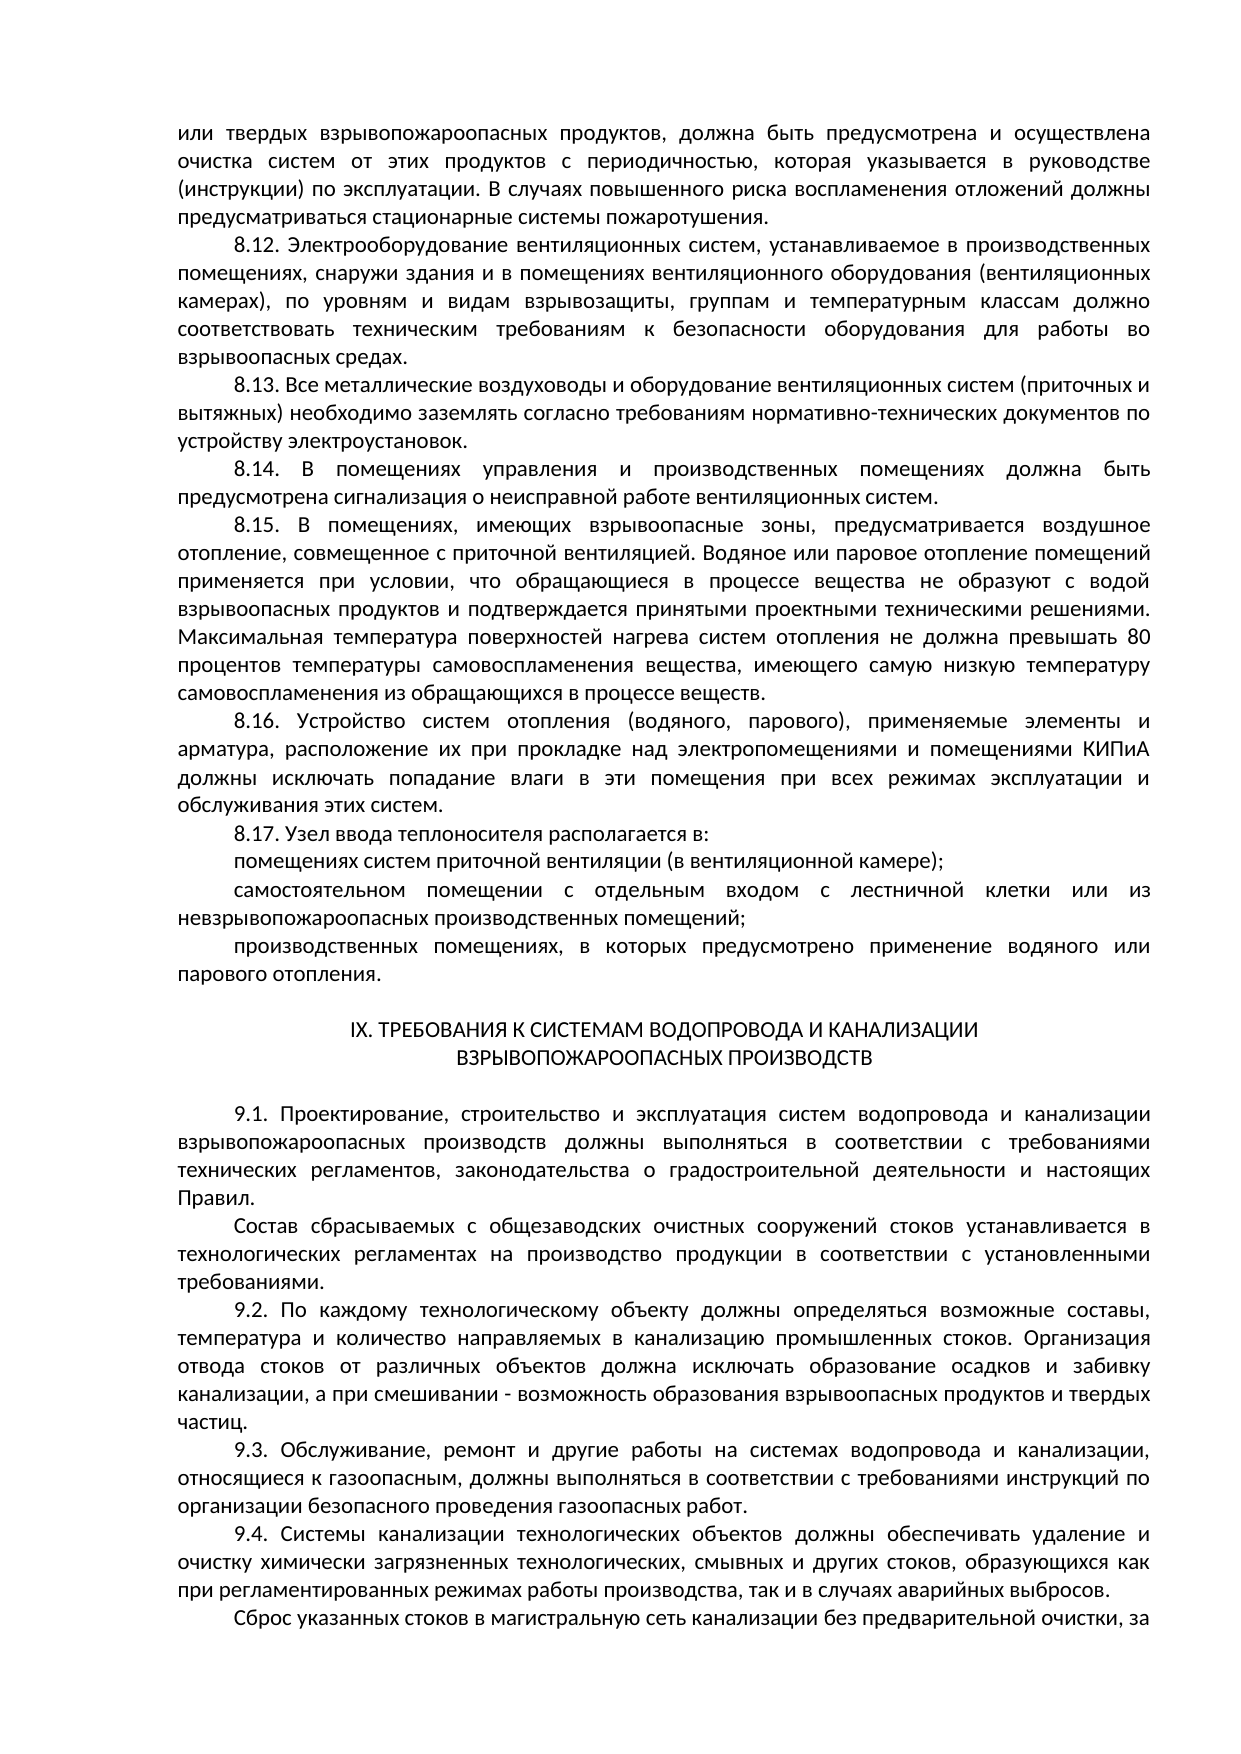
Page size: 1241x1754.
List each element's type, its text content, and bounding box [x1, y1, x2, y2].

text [177, 1603, 1152, 1631]
text 8.12. Электрооборудование вентиляционных систем, устанавливаемое в производственных помещениях, снаружи здания и в помещениях вентиляционного оборудования (вентиляционных камерах), по уровням и видам взрывозащиты, группам и температурным классам должно соответствовать техническим требованиям к безопасности оборудования для работы во взрывоопасных средах. [177, 230, 1152, 370]
text 9.2. По каждому технологическому объекту должны определяться возможные составы, температура и количество направляемых в канализацию промышленных стоков. Организация отвода стоков от различных объектов должна исключать образование осадков и забивку канализации, а при смешивании - возможность образования взрывоопасных продуктов и твердых частиц. [177, 1295, 1152, 1435]
text 9.3. Обслуживание, ремонт и другие работы на системах водопровода и канализации, относящиеся к газоопасным, должны выполняться в соответствии с требованиями инструкций по организации безопасного проведения газоопасных работ. [177, 1435, 1152, 1519]
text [177, 118, 1152, 230]
text помещениях систем приточной вентиляции (в вентиляционной камере); [177, 847, 1152, 875]
text 8.13. Все металлические воздуховоды и оборудование вентиляционных систем (приточных и вытяжных) необходимо заземлять согласно требованиям нормативно-технических документов по устройству электроустановок. [177, 370, 1152, 454]
text 8.14. В помещениях управления и производственных помещениях должна быть предусмотрена сигнализация о неисправной работе вентиляционных систем. [177, 454, 1152, 510]
text 8.17. Узел ввода теплоносителя располагается в: [177, 819, 1152, 847]
text IX. ТРЕБОВАНИЯ К СИСТЕМАМ ВОДОПРОВОДА И КАНАЛИЗАЦИИ [177, 1015, 1152, 1043]
text производственных помещениях, в которых предусмотрено применение водяного или парового отопления. [177, 931, 1152, 987]
text самостоятельном помещении с отдельным входом с лестничной клетки или из невзрывопожароопасных производственных помещений; [177, 875, 1152, 931]
text ВЗРЫВОПОЖАРООПАСНЫХ ПРОИЗВОДСТВ [177, 1043, 1152, 1071]
text 9.4. Системы канализации технологических объектов должны обеспечивать удаление и очистку химически загрязненных технологических, смывных и других стоков, образующихся как при регламентированных режимах работы производства, так и в случаях аварийных выбросов. [177, 1519, 1152, 1603]
text Состав сбрасываемых с общезаводских очистных сооружений стоков устанавливается в технологических регламентах на производство продукции в соответствии с установленными требованиями. [177, 1211, 1152, 1295]
text 8.16. Устройство систем отопления (водяного, парового), применяемые элементы и арматура, расположение их при прокладке над электропомещениями и помещениями КИПиА должны исключать попадание влаги в эти помещения при всех режимах эксплуатации и обслуживания этих систем. [177, 707, 1152, 819]
text 8.15. В помещениях, имеющих взрывоопасные зоны, предусматривается воздушное отопление, совмещенное с приточной вентиляцией. Водяное или паровое отопление помещений применяется при условии, что обращающиеся в процессе вещества не образуют с водой взрывоопасных продуктов и подтверждается принятыми проектными техническими решениями. Максимальная температура поверхностей нагрева систем отопления не должна превышать 80 процентов температуры самовоспламенения вещества, имеющего самую низкую температуру самовоспламенения из обращающихся в процессе веществ. [177, 510, 1152, 707]
text 9.1. Проектирование, строительство и эксплуатация систем водопровода и канализации взрывопожароопасных производств должны выполняться в соответствии с требованиями технических регламентов, законодательства о градостроительной деятельности и настоящих Правил. [177, 1099, 1152, 1211]
